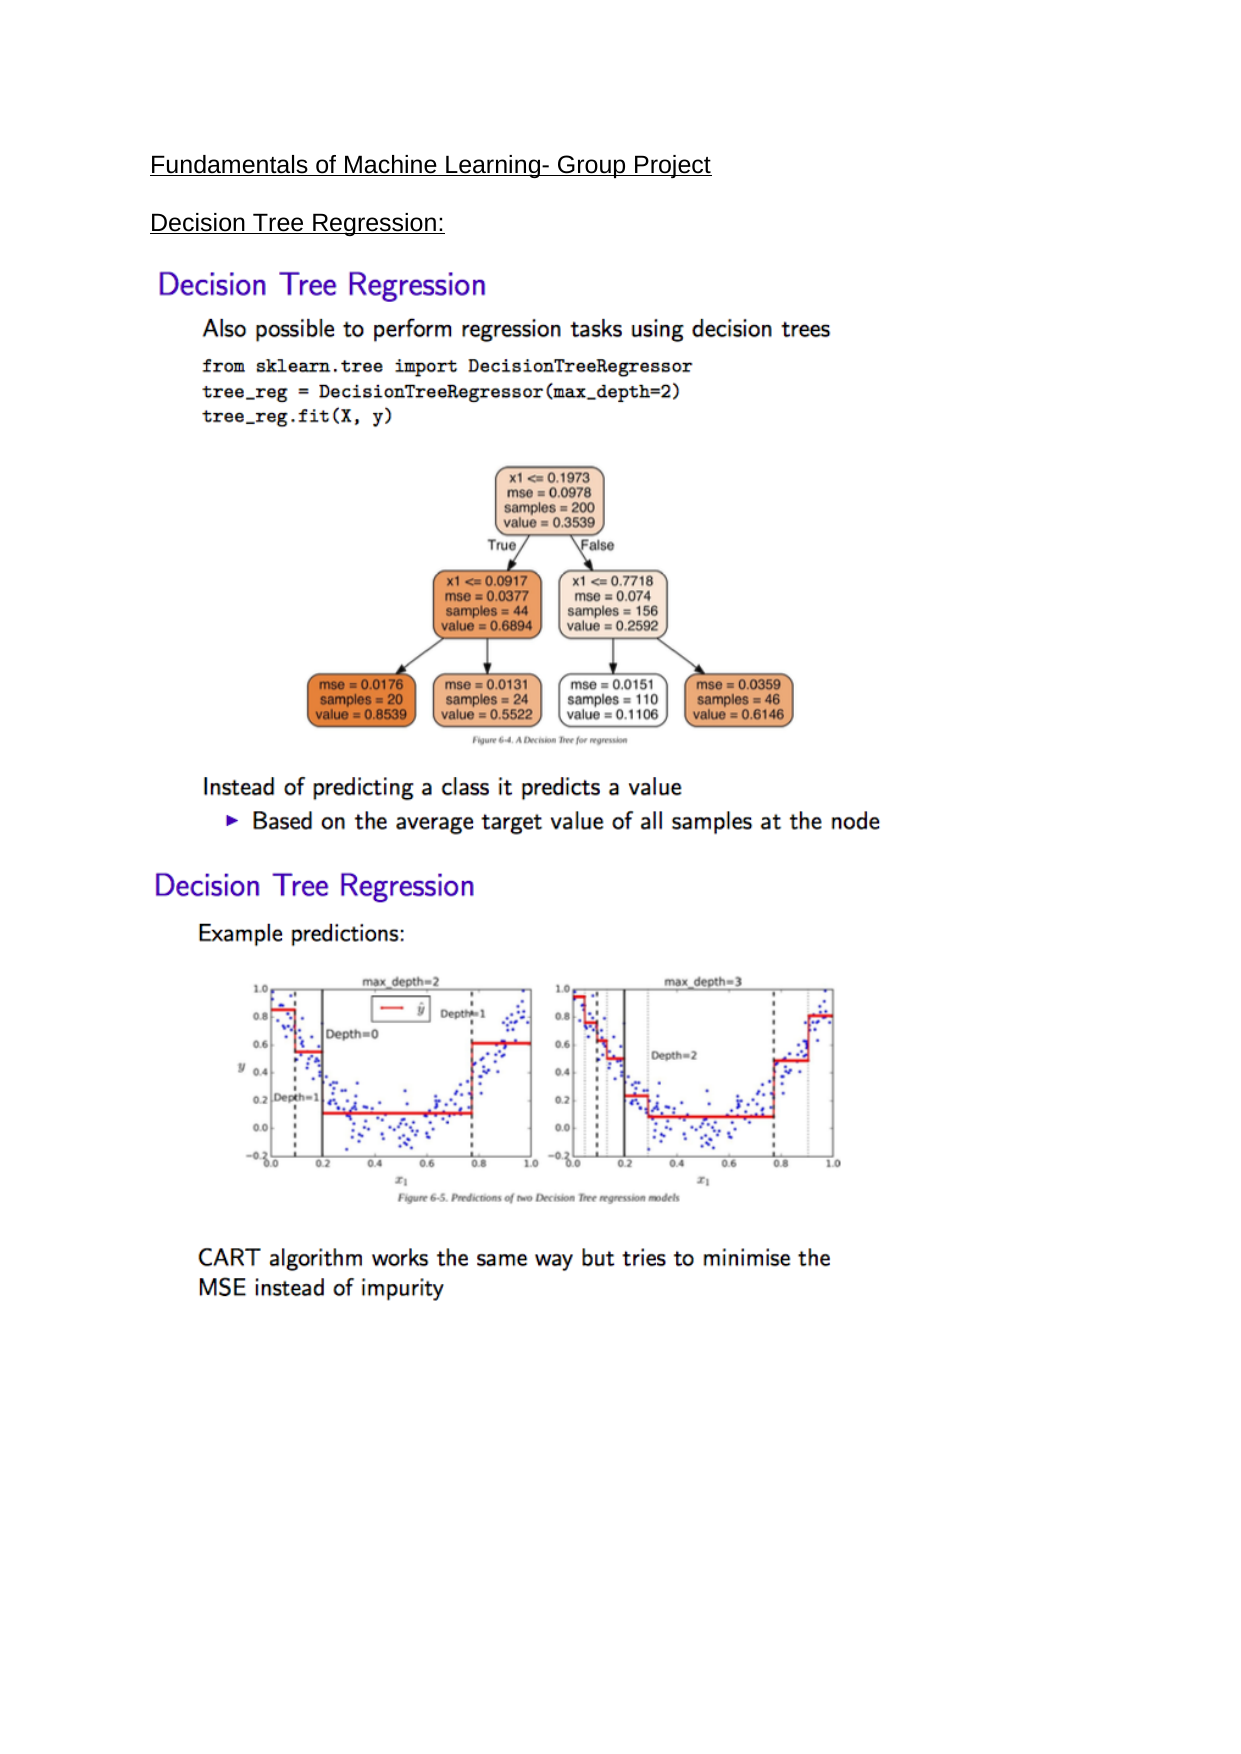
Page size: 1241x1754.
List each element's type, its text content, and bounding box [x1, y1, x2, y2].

text Fundamentals of Machine Learning- Group Project [150, 150, 1090, 179]
picture [150, 265, 889, 842]
text Decision Tree Regression: [150, 207, 1090, 236]
picture [150, 870, 856, 1332]
